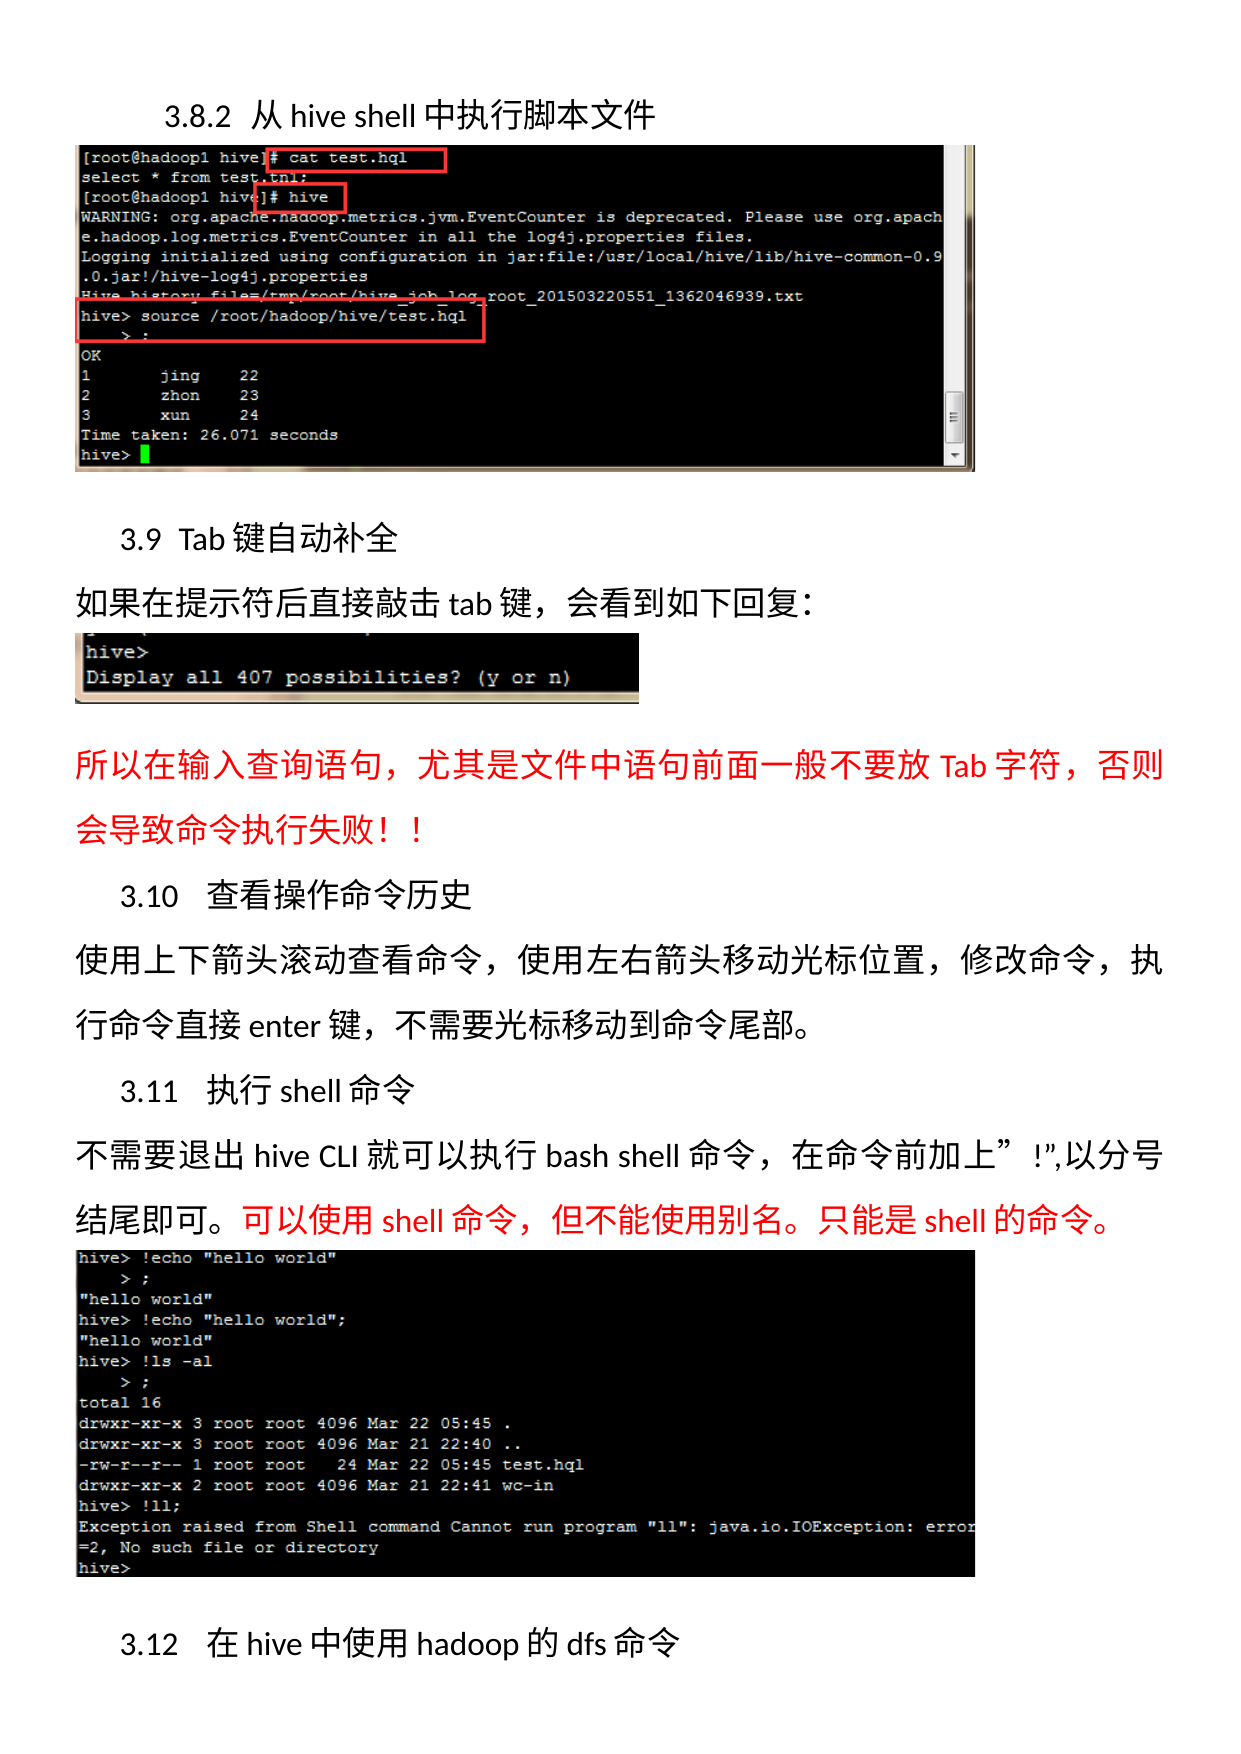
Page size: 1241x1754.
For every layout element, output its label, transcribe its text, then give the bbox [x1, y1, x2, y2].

text 使用上下箭头滚动查看命令，使用左右箭头移动光标位置，修改命令，执行命令直接enter键，不需要光标移动到命令尾部。 [75, 926, 1165, 1056]
list 从hive shell中执行脚本文件 [164, 81, 1165, 146]
text 所以在输入查询语句，尤其是文件中语句前面一般不要放Tab字符，否则会导致命令执行失败！！ [75, 731, 1165, 861]
list 执行shell命令 [119, 1056, 1165, 1121]
picture [75, 145, 976, 472]
list 查看操作命令历史 [119, 861, 1165, 926]
picture [75, 1250, 976, 1577]
picture [75, 633, 639, 704]
list 在hive中使用hadoop的dfs命令 [119, 1608, 1165, 1673]
list Tab键自动补全 [119, 503, 1165, 568]
text 如果在提示符后直接敲击tab键，会看到如下回复： [75, 568, 1165, 633]
text 不需要退出hive CLI就可以执行bash shell命令，在命令前加上”!”,以分号结尾即可。可以使用shell命令，但不能使用别名。只能是shell的命令。 [75, 1121, 1165, 1251]
